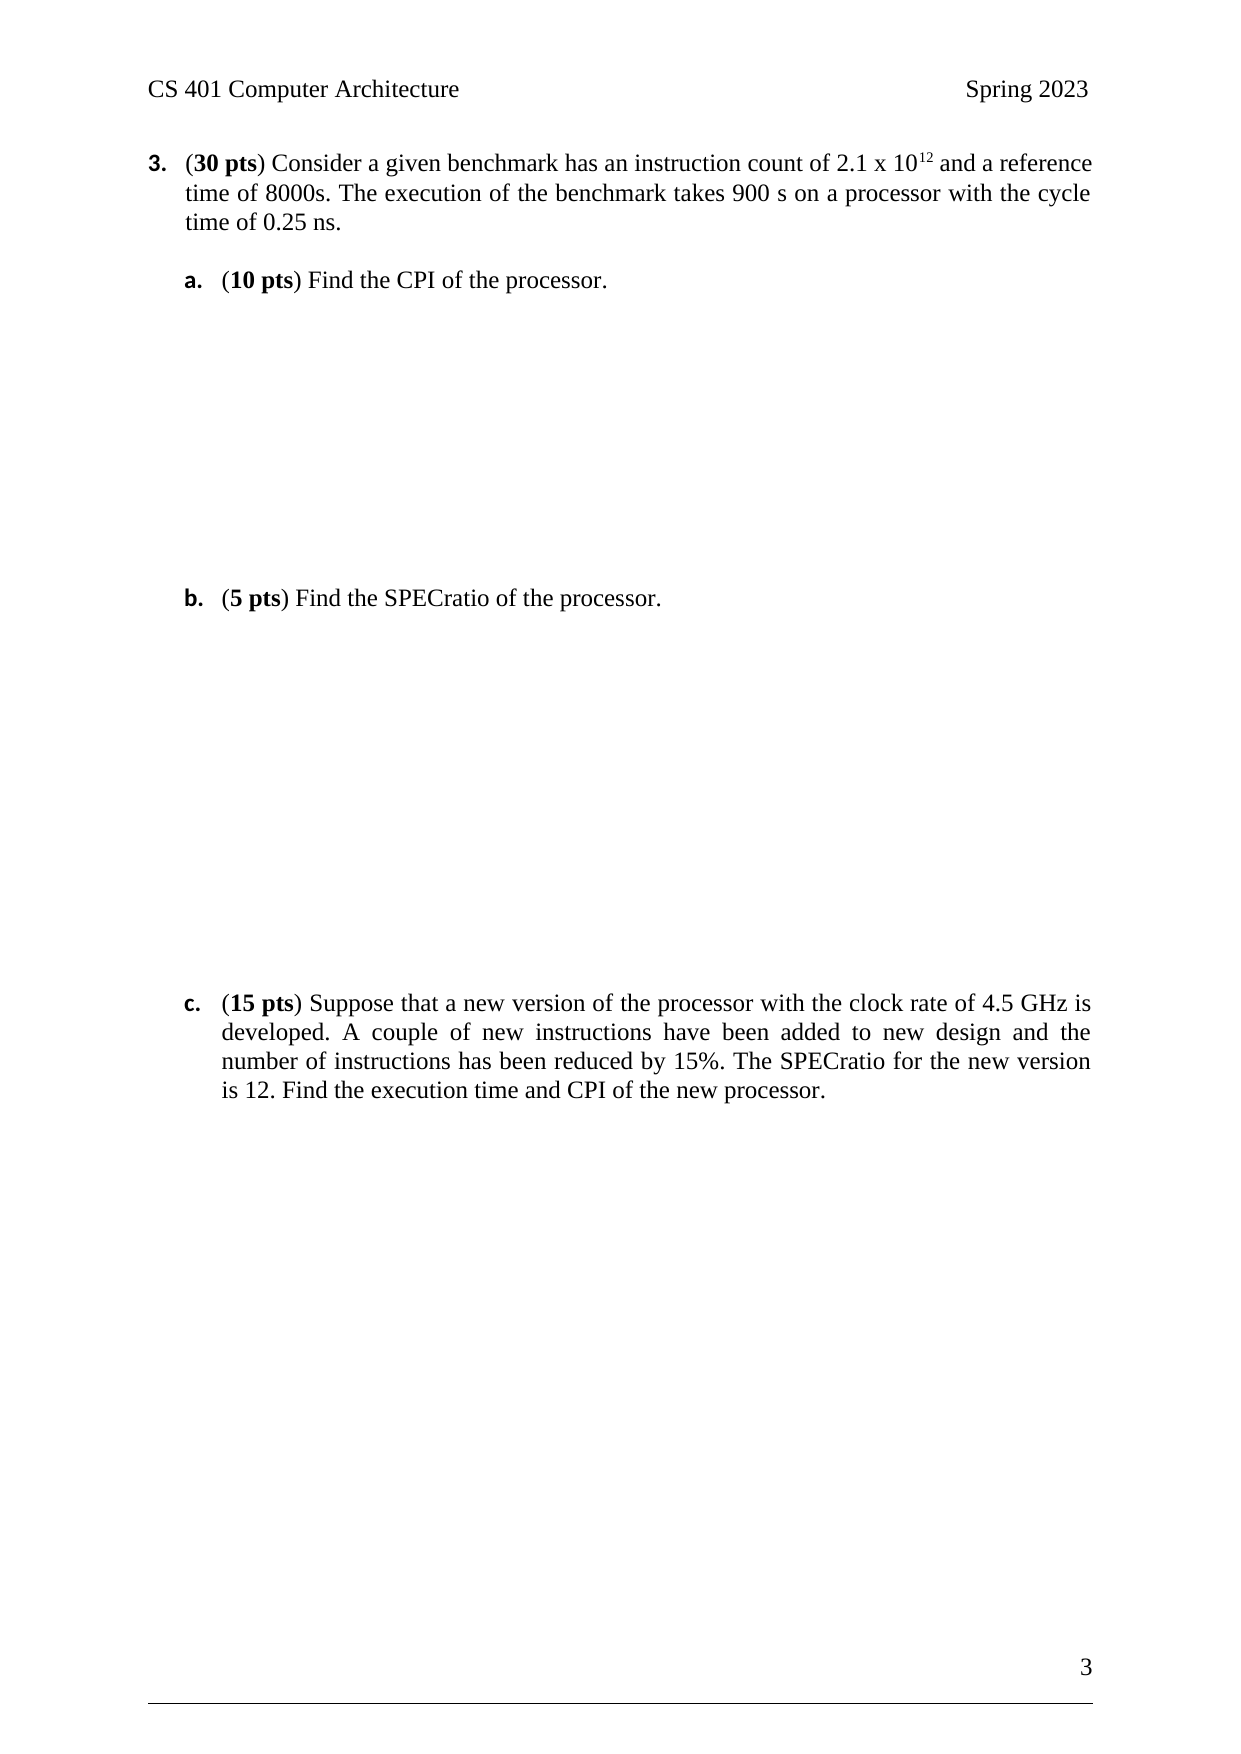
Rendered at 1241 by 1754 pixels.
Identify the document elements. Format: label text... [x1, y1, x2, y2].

list (10 pts) Find the CPI of the processor. [184, 264, 1093, 295]
list (15 pts) Suppose that a new version of the processor with the clock rate of 4.5 GHz is developed. A couple of new instructions have been added to new design and the number of instructions has been reduced by 15%. The SPECratio for the new version is 12. Find the execution time and CPI of the new processor. [184, 987, 1093, 1103]
list (5 pts) Find the SPECratio of the processor. [184, 582, 1093, 613]
list (30 pts) Consider a given benchmark has an instruction count of 2.1 x 1012 and a reference time of 8000s. The execution of the benchmark takes 900 s on a processor with the cycle time of 0.25 ns. [148, 148, 1093, 236]
